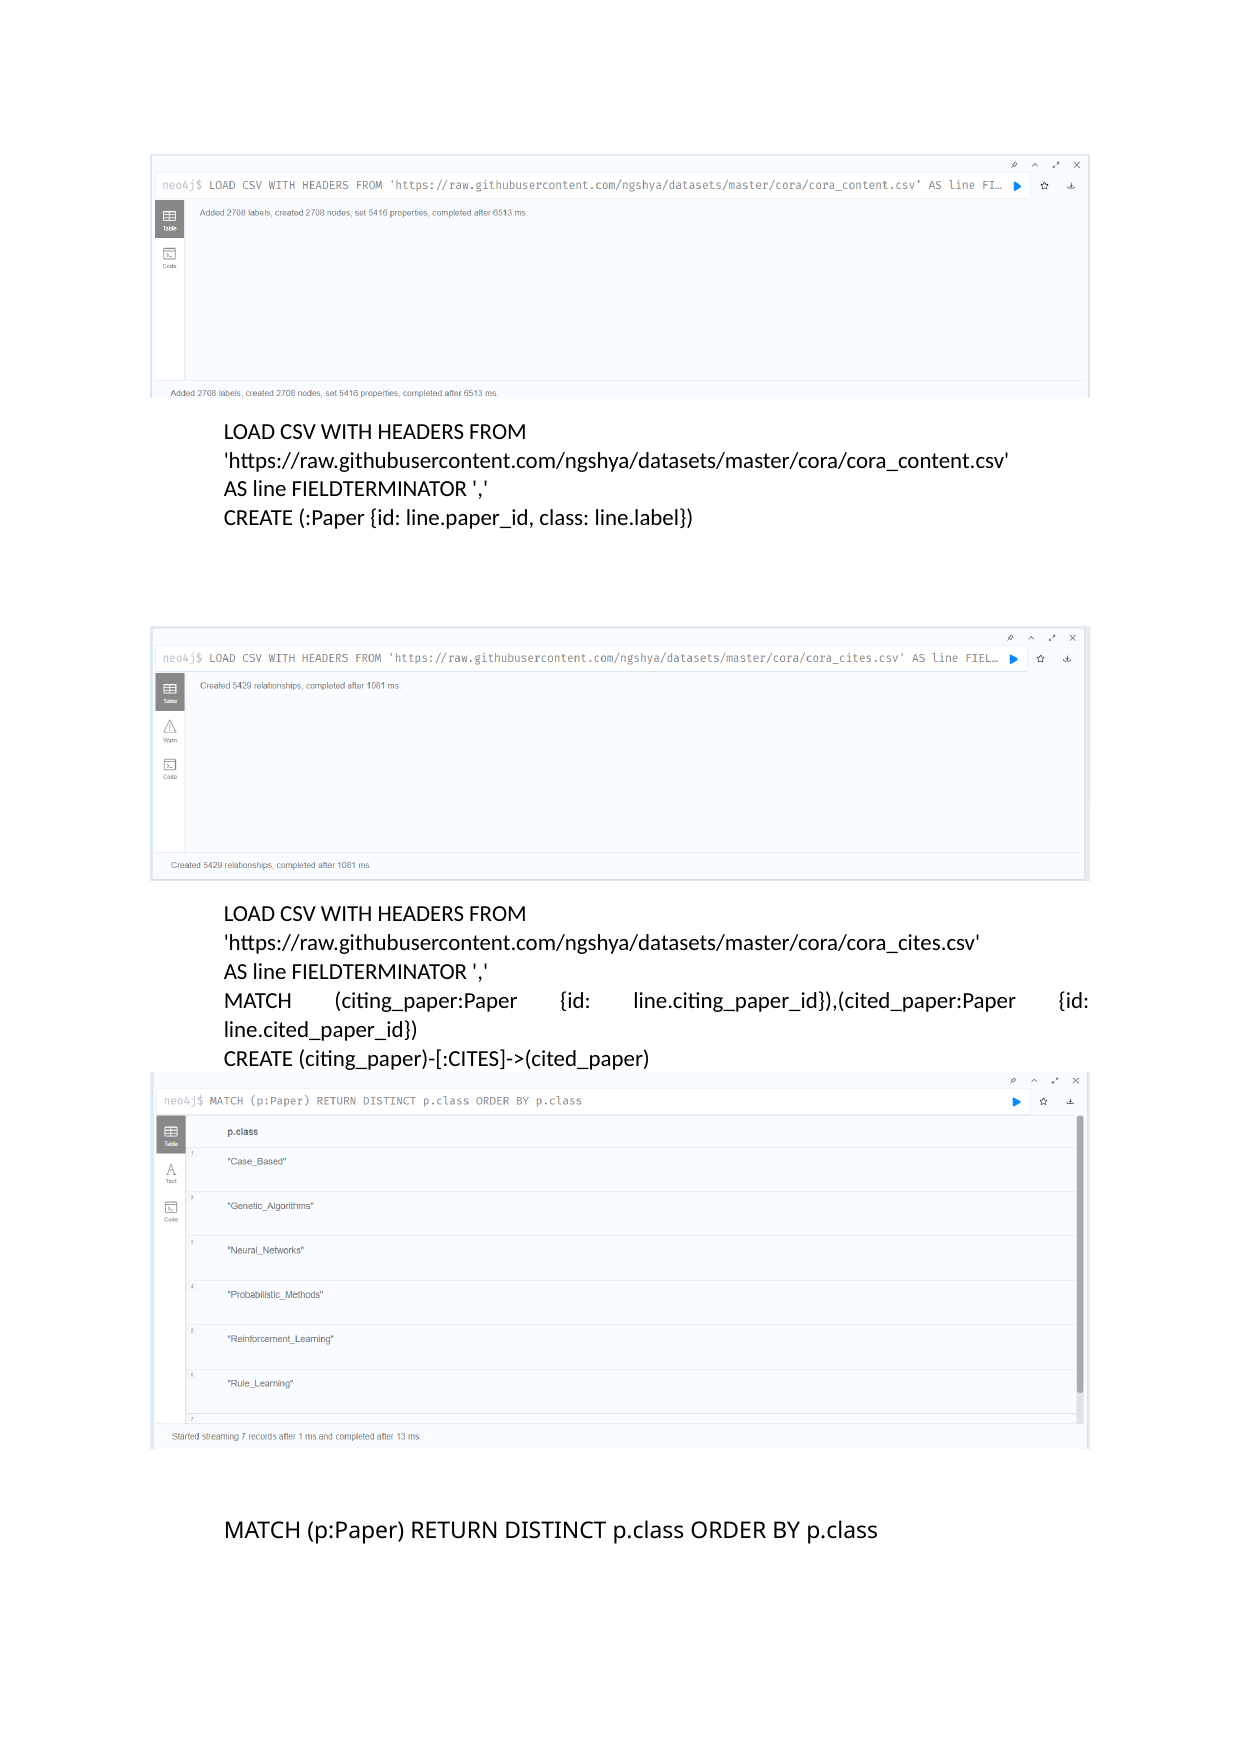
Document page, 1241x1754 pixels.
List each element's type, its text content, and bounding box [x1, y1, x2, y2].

text CREATE (:Paper {id: line.paper_id, class: line.label}) [223, 503, 1090, 531]
picture [150, 1072, 1091, 1449]
text AS line FIELDTERMINATOR ',' [223, 474, 1090, 503]
picture [150, 626, 1091, 881]
text LOAD CSV WITH HEADERS FROM [223, 899, 1090, 928]
text 'https://raw.githubusercontent.com/ngshya/datasets/master/cora/cora_content.csv' [223, 446, 1090, 474]
text CREATE (citing_paper)-[:CITES]->(cited_paper) [223, 1044, 1090, 1072]
text LOAD CSV WITH HEADERS FROM [223, 417, 1090, 445]
text MATCH (citing_paper:Paper {id: line.citing_paper_id}),(cited_paper:Paper {id: line.cited_paper_id}) [223, 986, 1090, 1043]
picture [150, 154, 1091, 398]
text MATCH (p:Paper) RETURN DISTINCT p.class ORDER BY p.class [223, 1514, 1090, 1546]
text 'https://raw.githubusercontent.com/ngshya/datasets/master/cora/cora_cites.csv' [223, 928, 1090, 956]
text AS line FIELDTERMINATOR ',' [223, 957, 1090, 985]
